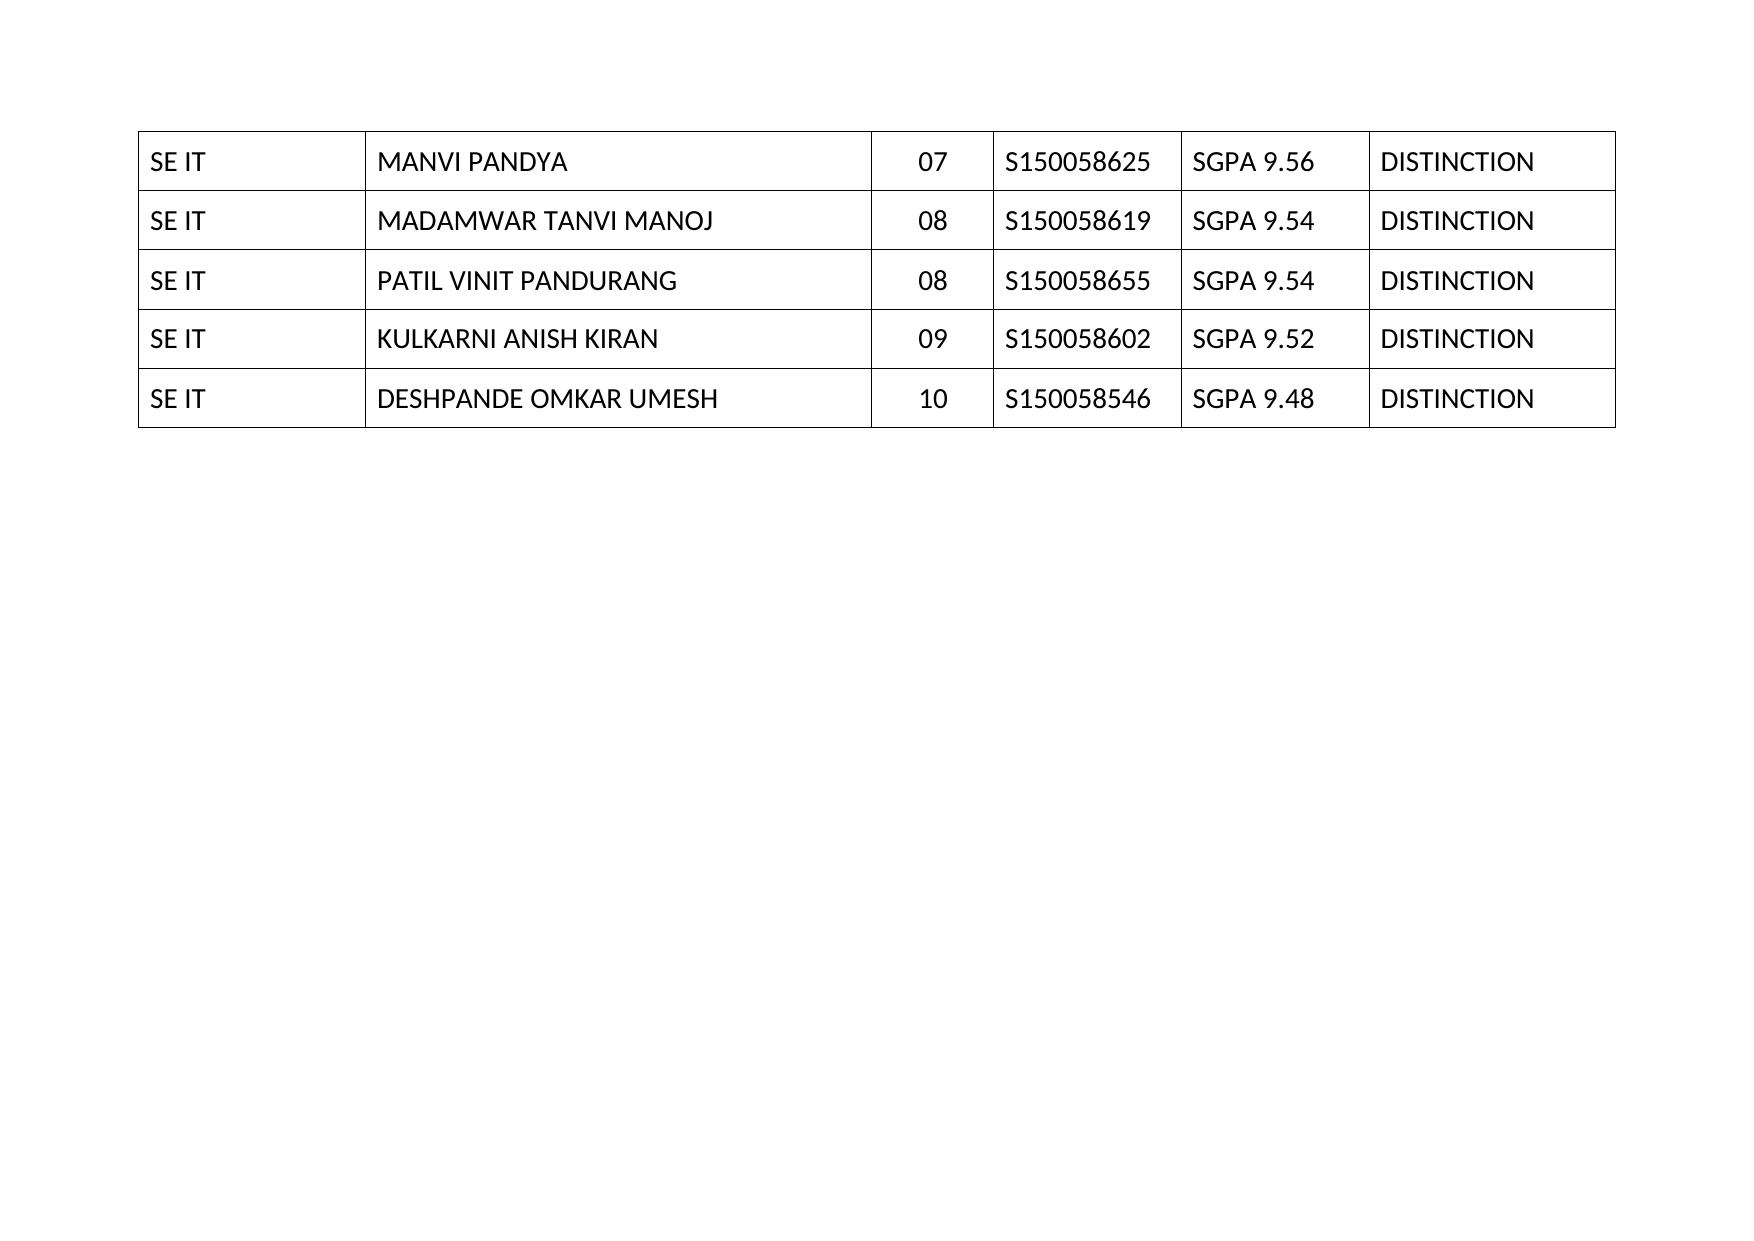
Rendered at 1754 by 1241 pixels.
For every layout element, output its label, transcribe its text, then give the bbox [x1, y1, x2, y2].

table_cell MANVI PANDYA [366, 132, 871, 190]
table_cell S150058602 [994, 310, 1181, 367]
table_cell SE IT [139, 369, 365, 427]
table_cell SGPA 9.56 [1182, 132, 1369, 190]
table_cell PATIL VINIT PANDURANG [366, 250, 871, 308]
table_cell 08 [872, 191, 993, 249]
table_cell DISTINCTION [1370, 369, 1615, 427]
table_cell MADAMWAR TANVI MANOJ [366, 191, 871, 249]
table_cell SGPA 9.54 [1182, 191, 1369, 249]
table_cell S150058546 [994, 369, 1181, 427]
table_cell S150058619 [994, 191, 1181, 249]
table_cell S150058655 [994, 250, 1181, 308]
table_cell SE IT [139, 310, 365, 367]
table_cell KULKARNI ANISH KIRAN [366, 310, 871, 367]
table_cell DISTINCTION [1370, 250, 1615, 308]
table_cell SE IT [139, 250, 365, 308]
table_cell SGPA 9.52 [1182, 310, 1369, 367]
table_cell S150058625 [994, 132, 1181, 190]
table_cell SGPA 9.54 [1182, 250, 1369, 308]
table_cell SE IT [139, 191, 365, 249]
table_cell DISTINCTION [1370, 191, 1615, 249]
table_cell DISTINCTION [1370, 310, 1615, 367]
table_cell 07 [872, 132, 993, 190]
table_cell SE IT [139, 132, 365, 190]
table_cell 09 [872, 310, 993, 367]
table_cell 10 [872, 369, 993, 427]
table_cell DISTINCTION [1370, 132, 1615, 190]
table_cell SGPA 9.48 [1182, 369, 1369, 427]
table_cell 08 [872, 250, 993, 308]
table_cell DESHPANDE OMKAR UMESH [366, 369, 871, 427]
